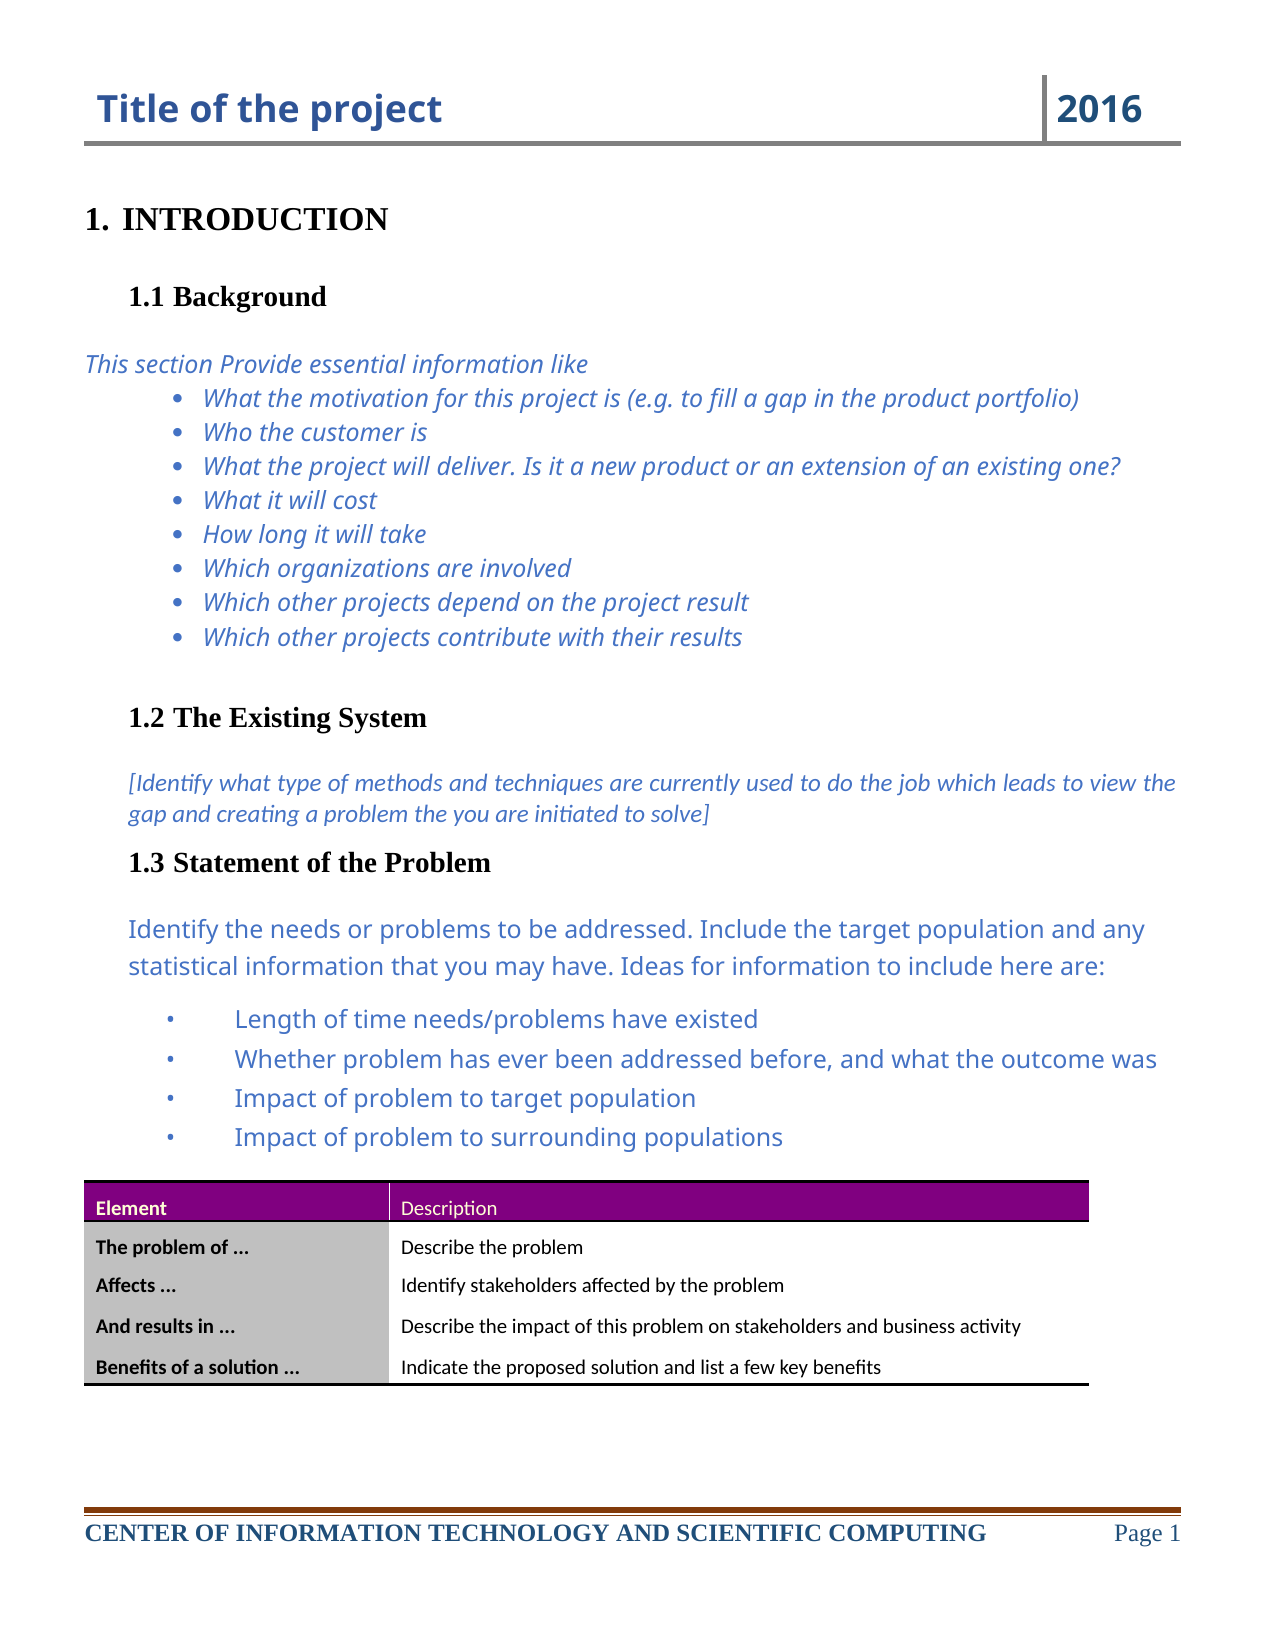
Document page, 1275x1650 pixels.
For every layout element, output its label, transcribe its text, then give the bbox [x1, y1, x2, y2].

table_cell Indicate the proposed solution and list a few key benefits [390, 1342, 1089, 1383]
list • Length of time needs/problems have existed [166, 1002, 1181, 1036]
subtitle Background [128, 279, 1181, 313]
text Which other projects depend on the project result [173, 585, 1181, 619]
table_cell And results in ... [84, 1301, 389, 1342]
text This section Provide essential information like [84, 347, 1181, 381]
list • Impact of problem to target population [166, 1081, 1181, 1114]
text Who the customer is [173, 415, 1181, 449]
table_cell Describe the problem [390, 1222, 1089, 1261]
text [Identify what type of methods and techniques are currently used to do the job which leads to view the gap and creating a problem the you are initiated to solve] [128, 767, 1181, 828]
text What it will cost [173, 483, 1181, 517]
list • Impact of problem to surrounding populations [166, 1120, 1181, 1154]
text How long it will take [173, 517, 1181, 551]
subtitle INTRODUCTION [84, 199, 1181, 237]
table_cell Benefits of a solution ... [84, 1342, 389, 1383]
table_header Description [390, 1183, 1089, 1220]
subtitle The Existing System [128, 700, 1181, 734]
text What the project will deliver. Is it a new product or an extension of an existing one? [173, 449, 1181, 483]
table_cell Identify stakeholders affected by the problem [390, 1261, 1089, 1301]
text Which other projects contribute with their results [173, 619, 1181, 653]
list • Whether problem has ever been addressed before, and what the outcome was [166, 1041, 1181, 1075]
subtitle Statement of the Problem [128, 845, 1181, 878]
table_header Element [84, 1183, 389, 1220]
text Which organizations are involved [173, 551, 1181, 585]
text Identify the needs or problems to be addressed. Include the target population and any statistical information that you may have. Ideas for information to include here are: [128, 912, 1181, 983]
table_cell Affects ... [84, 1261, 389, 1301]
table_cell Describe the impact of this problem on stakeholders and business activity [390, 1301, 1089, 1342]
text What the motivation for this project is (e.g. to fill a gap in the product portfolio) [173, 381, 1181, 415]
table_cell The problem of ... [84, 1222, 389, 1261]
